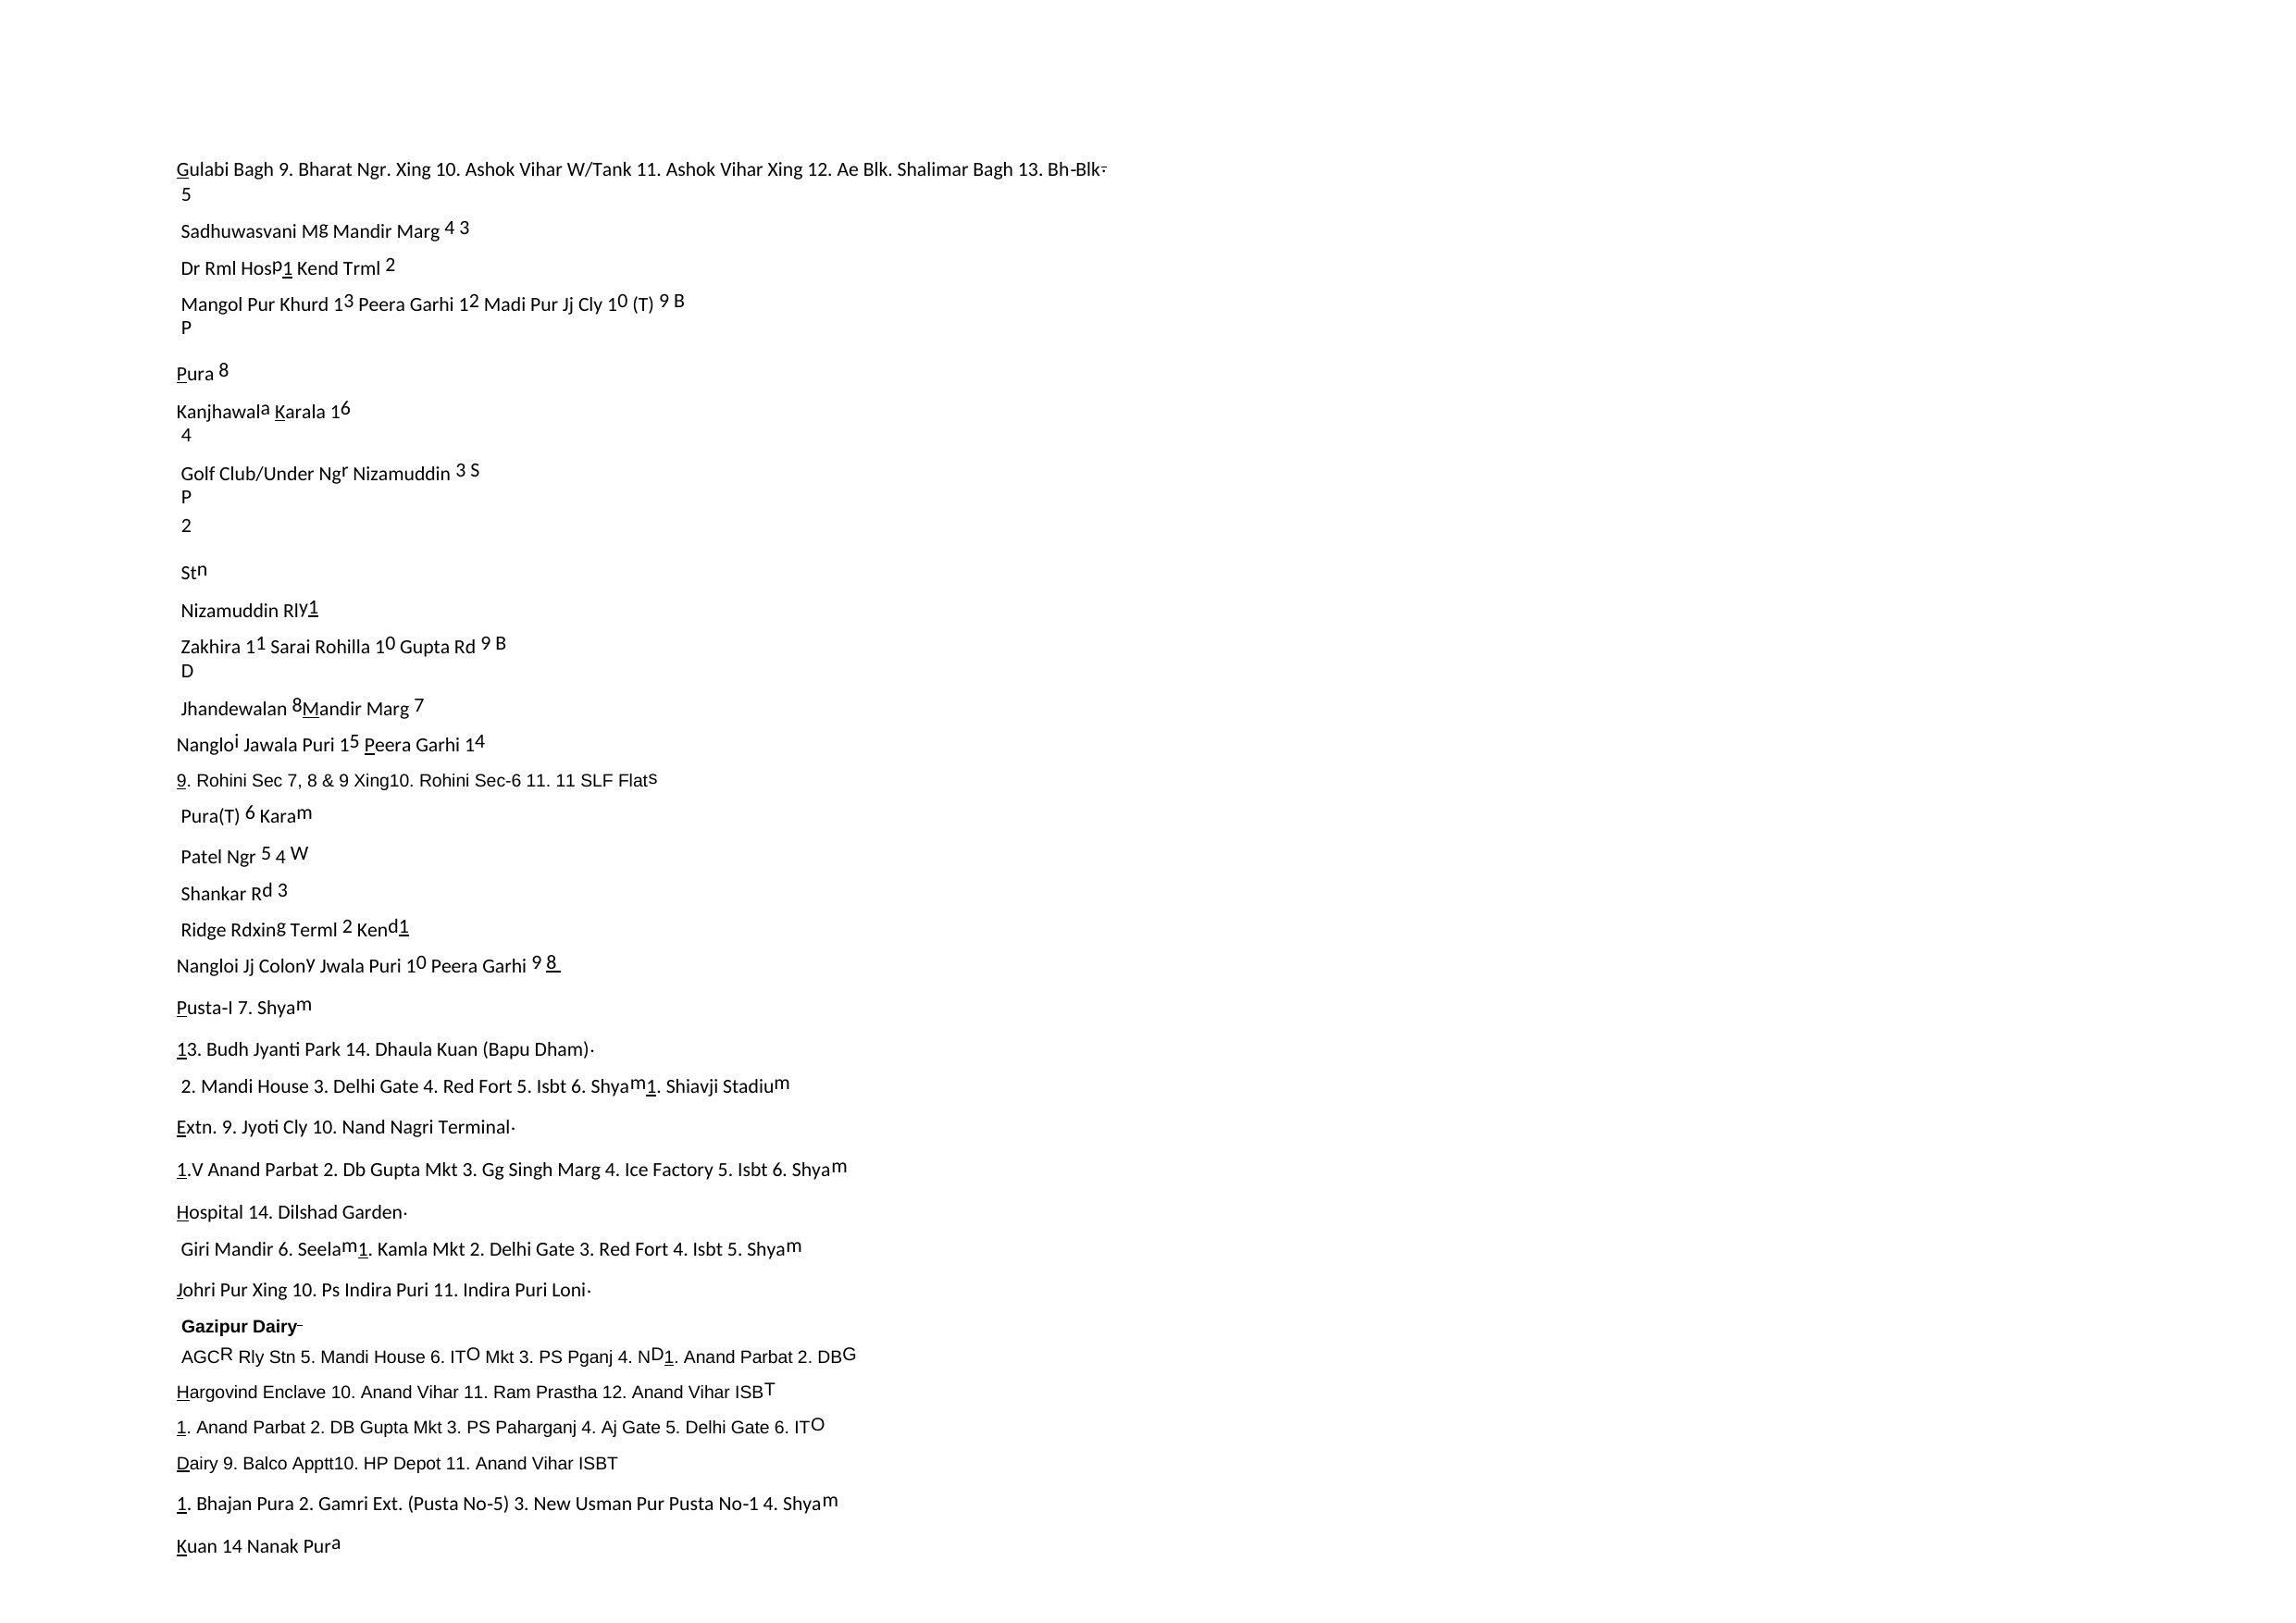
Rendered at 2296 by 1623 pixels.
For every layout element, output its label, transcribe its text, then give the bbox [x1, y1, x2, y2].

text Mangol Pur Khurd 13 Peera Garhi 12 Madi Pur Jj Cly 10 (T) 9 B [177, 279, 2119, 316]
text Shankar Rd 3 [177, 868, 2119, 904]
text Pusta‐I 7. Shyam [177, 977, 2119, 1019]
text Gazipur Dairy [177, 1302, 2119, 1337]
text 2. Mandi House 3. Delhi Gate 4. Red Fort 5. Isbt 6. Shyam1. Shiavji Stadium [177, 1061, 2119, 1096]
text Pura(T) 6 Karam [177, 791, 2119, 826]
text 13. Budh Jyanti Park 14. Dhaula Kuan (Bapu Dham). [177, 1019, 2119, 1061]
text Hargovind Enclave 10. Anand Vihar 11. Ram Prastha 12. Anand Vihar ISBT [177, 1367, 2119, 1402]
text Dairy 9. Balco Apptt10. HP Depot 11. Anand Vihar ISBT [177, 1438, 2119, 1473]
text Giri Mandir 6. Seelam1. Kamla Mkt 2. Delhi Gate 3. Red Fort 4. Isbt 5. Shyam [177, 1224, 2119, 1259]
text Zakhira 11 Sarai Rohilla 10 Gupta Rd 9 B [177, 622, 2119, 658]
text 1. Anand Parbat 2. DB Gupta Mkt 3. PS Paharganj 4. Aj Gate 5. Delhi Gate 6. ITO [177, 1402, 2119, 1438]
text 2 [177, 513, 2119, 538]
text Nangloi Jj Colony Jwala Puri 10 Peera Garhi 9 8 [177, 941, 2119, 977]
text Hospital 14. Dilshad Garden. [177, 1182, 2119, 1224]
text Kuan 14 Nanak Pura [177, 1516, 2119, 1558]
text Patel Ngr 5 4 W [177, 830, 2119, 868]
text 1. Bhajan Pura 2. Gamri Ext. (Pusta No‐5) 3. New Usman Pur Pusta No‐1 4. Shyam [177, 1473, 2119, 1516]
text Dr Rml Hosp1 Kend Trml 2 [177, 243, 2119, 279]
text Golf Club/Under Ngr Nizamuddin 3 S [177, 448, 2119, 484]
text Nizamuddin Rly1 [177, 585, 2119, 622]
text AGCR Rly Stn 5. Mandi House 6. ITO Mkt 3. PS Pganj 4. ND1. Anand Parbat 2. DBG [177, 1337, 2119, 1367]
text Stn [177, 542, 2119, 585]
text Pura 8 [177, 343, 2119, 386]
text P [177, 484, 2119, 508]
text Ridge Rdxing Terml 2 Kend1 [177, 904, 2119, 941]
text 5 [177, 181, 2119, 205]
text P [177, 316, 2119, 340]
text Kanjhawala Karala 16 [177, 386, 2119, 422]
text 4 [177, 422, 2119, 447]
text Johri Pur Xing 10. Ps Indira Puri 11. Indira Puri Loni. [177, 1259, 2119, 1302]
text Sadhuwasvani Mg Mandir Marg 4 3 [177, 206, 2119, 242]
text Nangloi Jawala Puri 15 Peera Garhi 14 [177, 719, 2119, 756]
text Extn. 9. Jyoti Cly 10. Nand Nagri Terminal. [177, 1096, 2119, 1139]
text 1.V Anand Parbat 2. Db Gupta Mkt 3. Gg Singh Marg 4. Ice Factory 5. Isbt 6. Shyam [177, 1139, 2119, 1182]
text 9. Rohini Sec 7, 8 & 9 Xing10. Rohini Sec-6 11. 11 SLF Flats [177, 756, 2119, 791]
text Jhandewalan 8Mandir Marg 7 [177, 683, 2119, 719]
text Gulabi Bagh 9. Bharat Ngr. Xing 10. Ashok Vihar W/Tank 11. Ashok Vihar Xing 12. Ae Blk. Shalimar Bagh 13. Bh‐Blk. [177, 139, 2119, 181]
text D [177, 658, 2119, 682]
